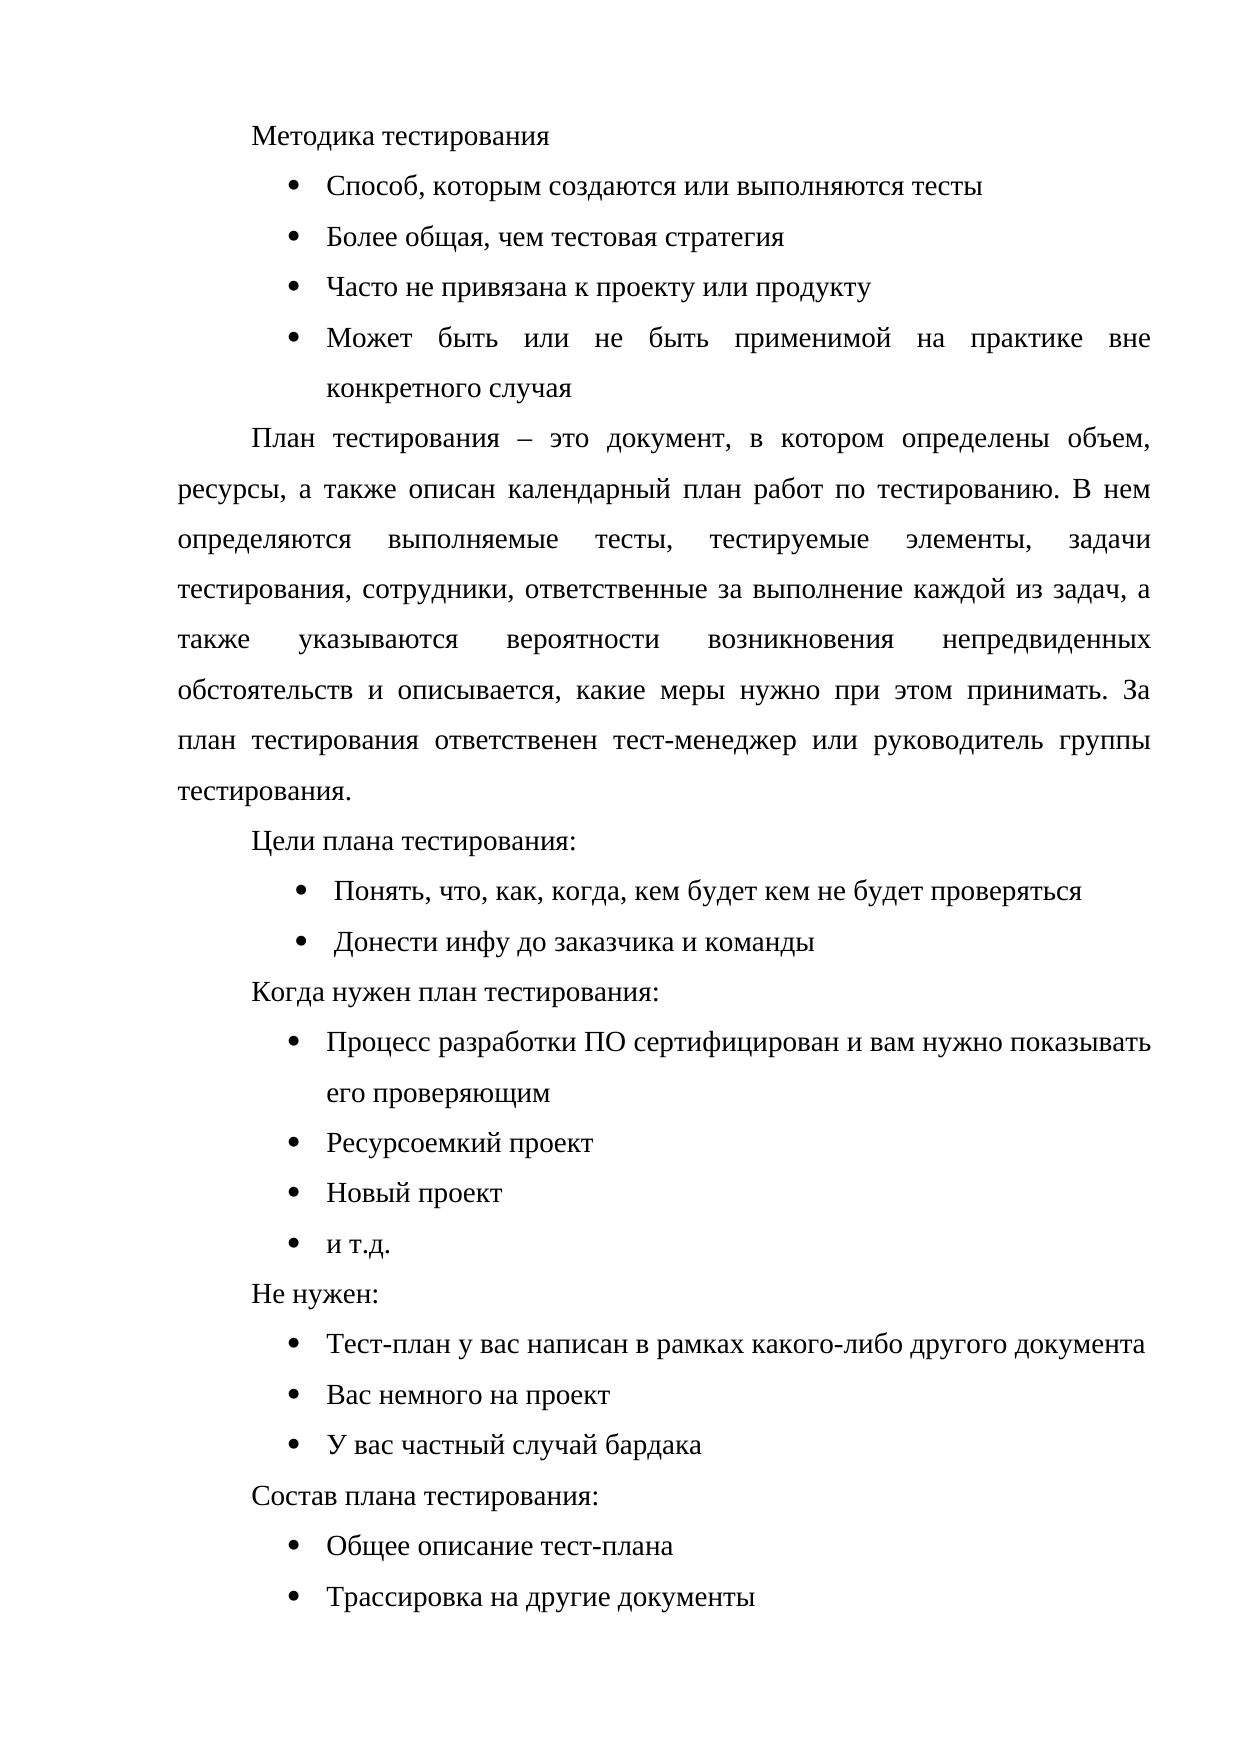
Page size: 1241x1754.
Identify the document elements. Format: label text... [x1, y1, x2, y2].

list и т.д. [288, 1226, 1152, 1259]
list Понять, что, как, когда, кем будет кем не будет проверяться [296, 873, 1152, 907]
list Трассировка на другие документы [288, 1579, 1152, 1612]
list Может быть или не быть применимой на практике вне конкретного случая [288, 320, 1152, 404]
text Состав плана тестирования: [177, 1478, 1152, 1511]
text Не нужен: [177, 1276, 1152, 1310]
list Донести инфу до заказчика и команды [296, 924, 1152, 957]
list Процесс разработки ПО сертифицирован и вам нужно показывать его проверяющим [288, 1024, 1152, 1108]
list У вас частный случай бардака [288, 1427, 1152, 1461]
text Цели плана тестирования: [177, 823, 1152, 856]
list Ресурсоемкий проект [288, 1125, 1152, 1159]
text Методика тестирования [177, 118, 1152, 152]
list Тест-план у вас написан в рамках какого-либо другого документа [288, 1327, 1152, 1360]
list Способ, которым создаются или выполняются тесты [288, 168, 1152, 202]
list Вас немного на проект [288, 1377, 1152, 1411]
text План тестирования – это документ, в котором определены объем, ресурсы, а также описан календарный план работ по тестированию. В нем определяются выполняемые тесты, тестируемые элементы, задачи тестирования, сотрудники, ответственные за выполнение каждой из задач, а также указываются вероятности возникновения непредвиденных обстоятельств и описывается, какие меры нужно при этом принимать. За план тестирования ответственен тест-менеджер или руководитель группы тестирования. [177, 420, 1152, 806]
list Общее описание тест-плана [288, 1528, 1152, 1562]
text Когда нужен план тестирования: [177, 974, 1152, 1008]
list Часто не привязана к проекту или продукту [288, 269, 1152, 303]
list Более общая, чем тестовая стратегия [288, 219, 1152, 252]
list Новый проект [288, 1176, 1152, 1209]
